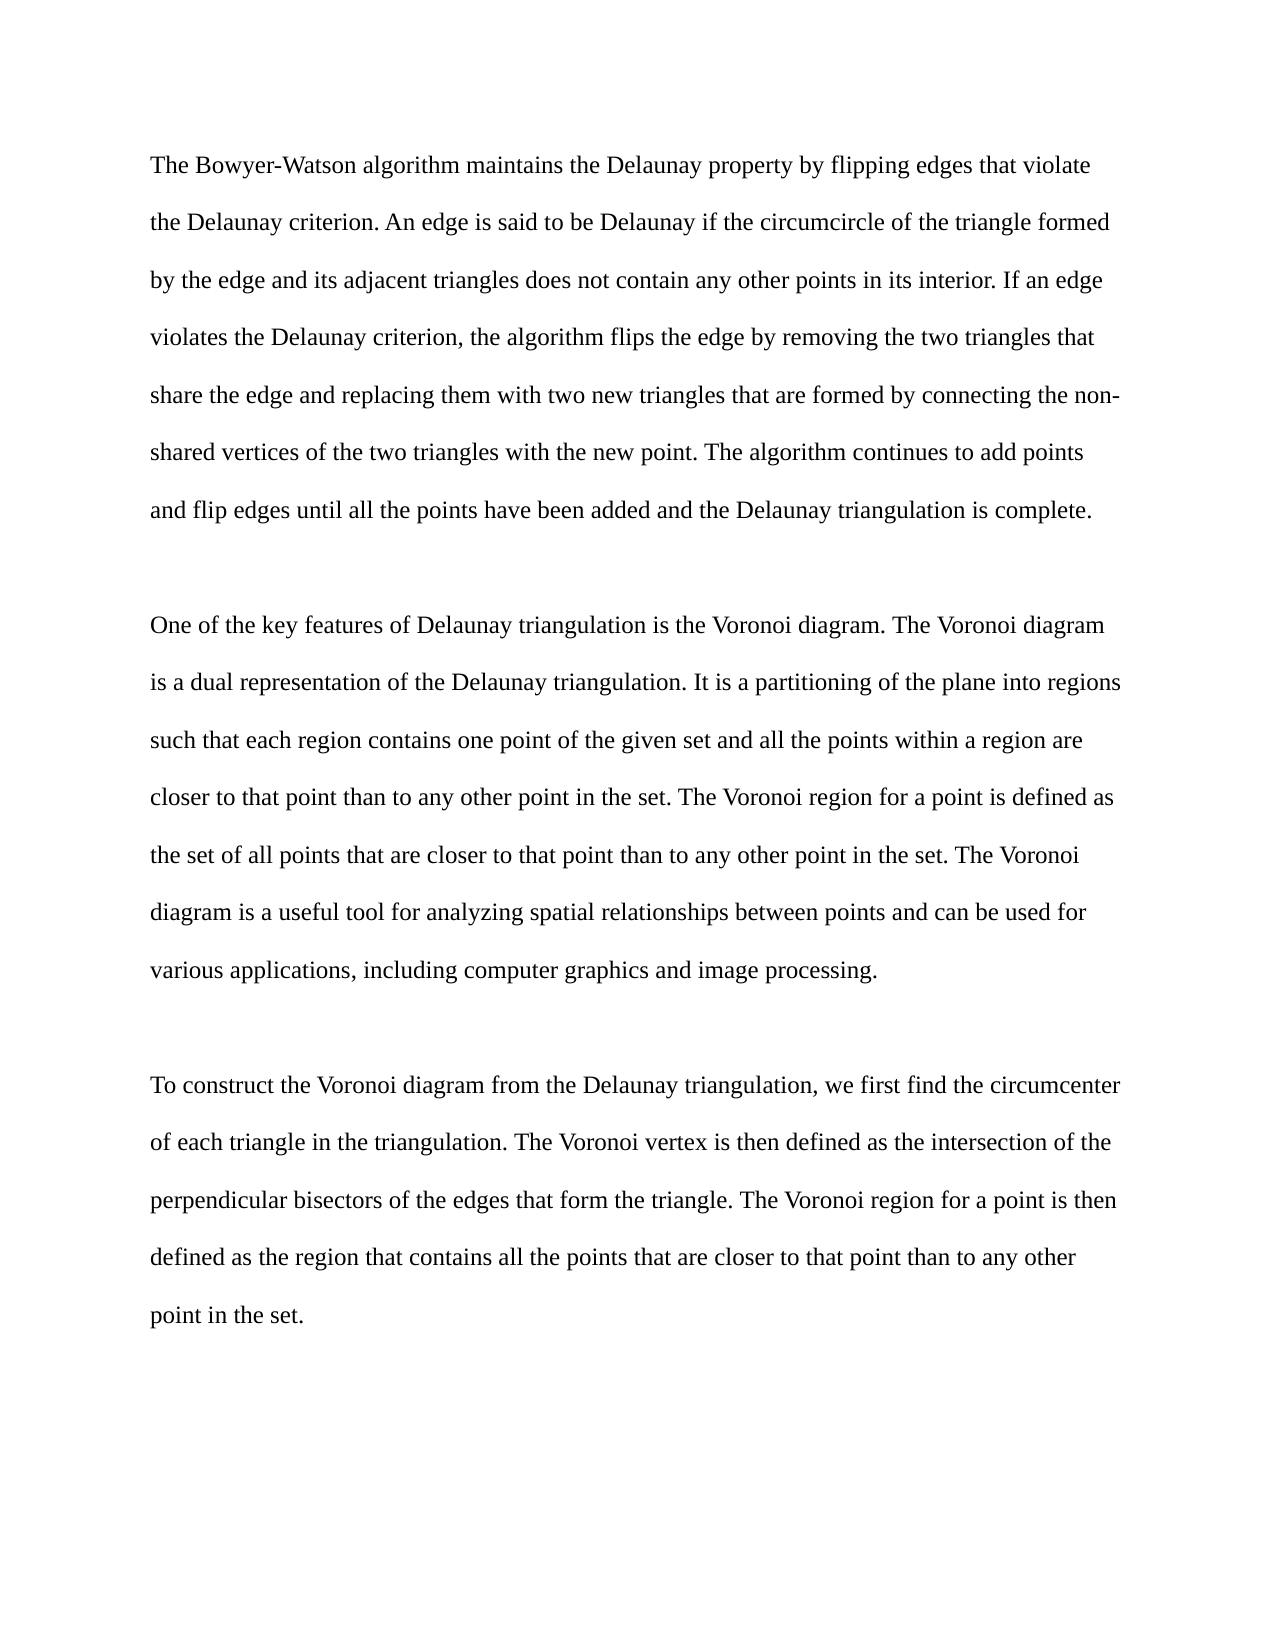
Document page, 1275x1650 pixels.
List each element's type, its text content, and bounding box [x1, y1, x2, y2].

text The Bowyer-Watson algorithm maintains the Delaunay property by flipping edges that violate the Delaunay criterion. An edge is said to be Delaunay if the circumcircle of the triangle formed by the edge and its adjacent triangles does not contain any other points in its interior. If an edge violates the Delaunay criterion, the algorithm flips the edge by removing the two triangles that share the edge and replacing them with two new triangles that are formed by connecting the non-shared vertices of the two triangles with the new point. The algorithm continues to add points and flip edges until all the points have been added and the Delaunay triangulation is complete. [150, 150, 1125, 524]
text One of the key features of Delaunay triangulation is the Voronoi diagram. The Voronoi diagram is a dual representation of the Delaunay triangulation. It is a partitioning of the plane into regions such that each region contains one point of the given set and all the points within a region are closer to that point than to any other point in the set. The Voronoi region for a point is defined as the set of all points that are closer to that point than to any other point in the set. The Voronoi diagram is a useful tool for analyzing spatial relationships between points and can be used for various applications, including computer graphics and image processing. [150, 610, 1125, 984]
text To construct the Voronoi diagram from the Delaunay triangulation, we first find the circumcenter of each triangle in the triangulation. The Voronoi vertex is then defined as the intersection of the perpendicular bisectors of the edges that form the triangle. The Voronoi region for a point is then defined as the region that contains all the points that are closer to that point than to any other point in the set. [150, 1070, 1125, 1329]
